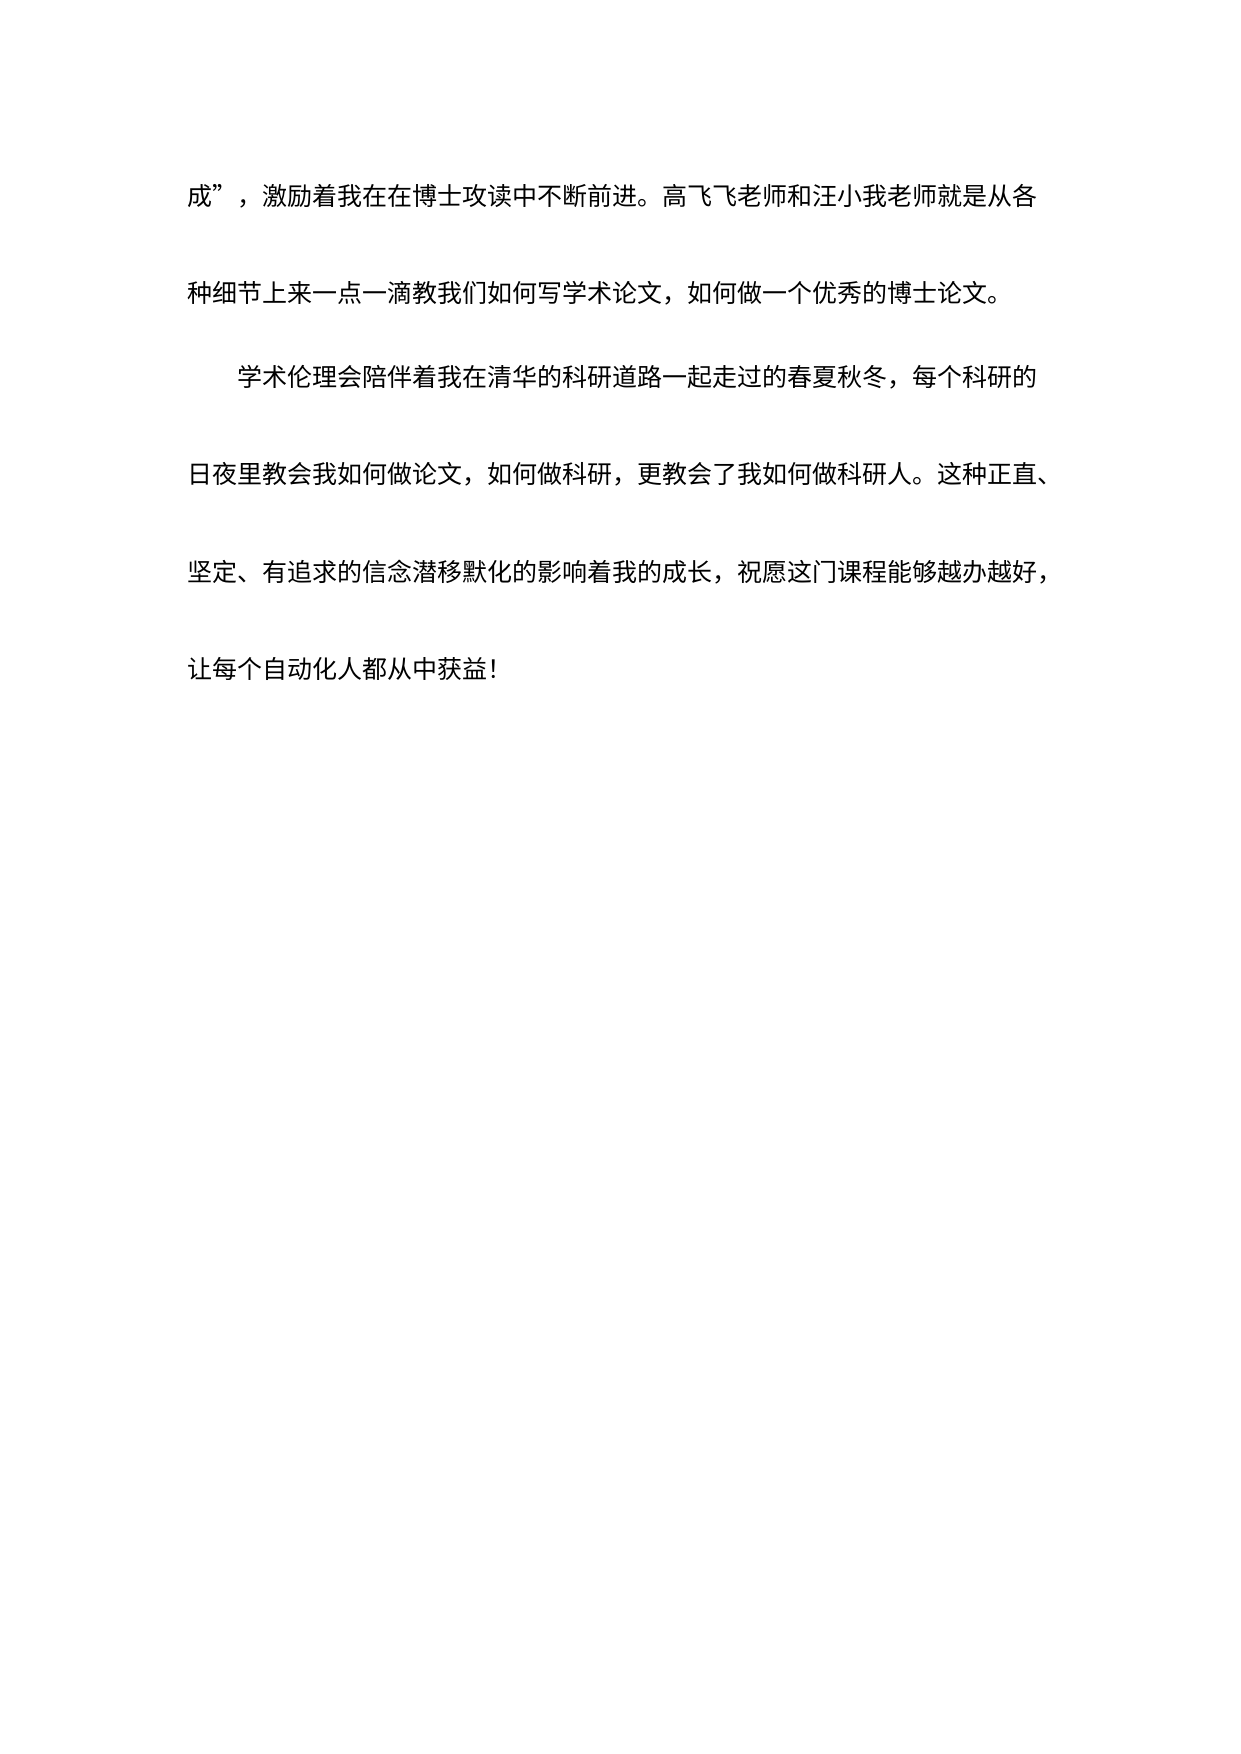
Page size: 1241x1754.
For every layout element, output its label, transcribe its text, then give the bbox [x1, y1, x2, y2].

text 学术伦理会陪伴着我在清华的科研道路一起走过的春夏秋冬，每个科研的日夜里教会我如何做论文，如何做科研，更教会了我如何做科研人。这种正直、坚定、有追求的信念潜移默化的影响着我的成长，祝愿这门课程能够越办越好，让每个自动化人都从中获益！ [187, 343, 1053, 700]
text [187, 162, 1053, 324]
